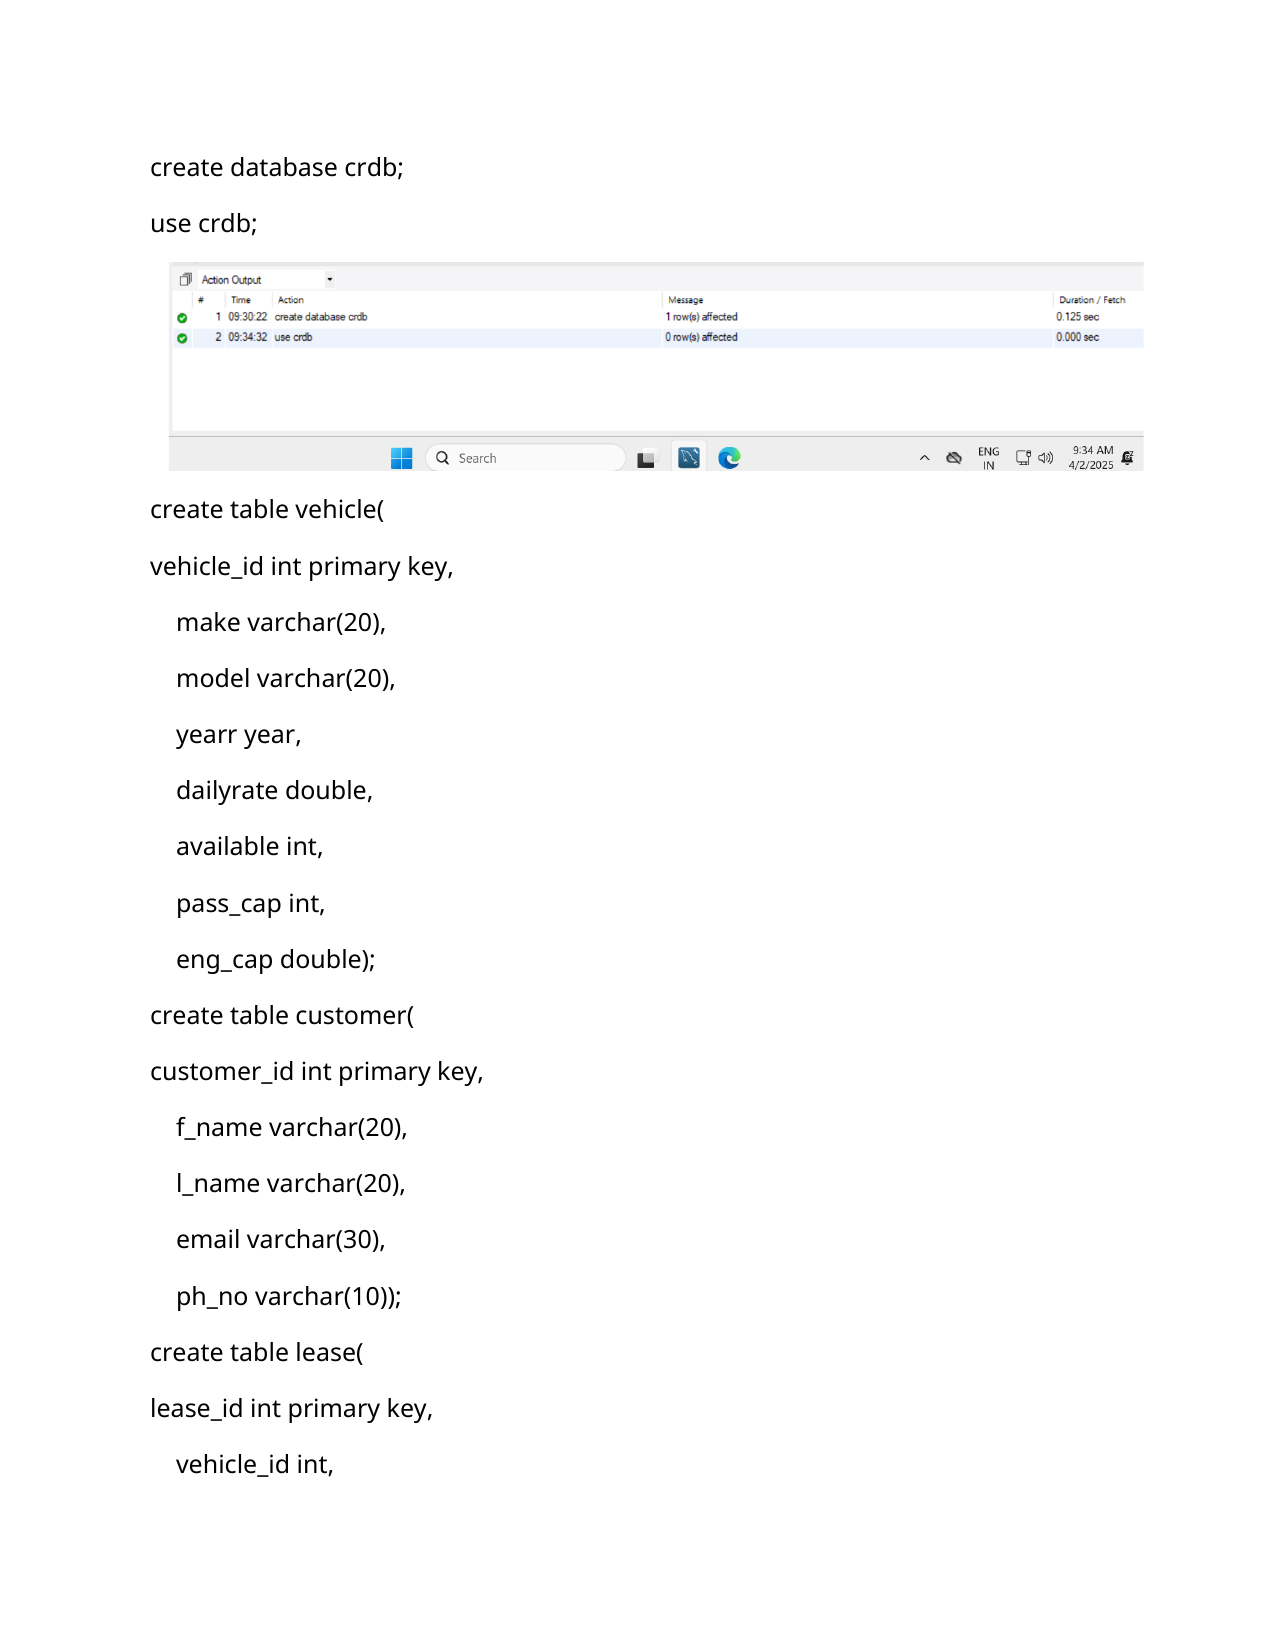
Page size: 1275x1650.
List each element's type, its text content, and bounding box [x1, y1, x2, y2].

text pass_cap int, [150, 885, 1125, 919]
text lease_id int primary key, [150, 1391, 1125, 1424]
text model varchar(20), [150, 661, 1125, 695]
text make varchar(20), [150, 604, 1125, 638]
text l_name varchar(20), [150, 1166, 1125, 1200]
text yearr year, [150, 717, 1125, 751]
text vehicle_id int, [150, 1447, 1125, 1481]
text available int, [150, 829, 1125, 863]
text email varchar(30), [150, 1222, 1125, 1256]
text ph_no varchar(10)); [150, 1278, 1125, 1312]
text eng_cap double); [150, 941, 1125, 975]
text f_name varchar(20), [150, 1110, 1125, 1144]
text create database crdb; [150, 150, 1125, 184]
text create table customer( [150, 997, 1125, 1032]
text use crdb; [150, 206, 1125, 240]
text create table lease( [150, 1334, 1125, 1368]
text dailyrate double, [150, 773, 1125, 807]
text create table vehicle( [150, 492, 1125, 526]
text vehicle_id int primary key, [150, 548, 1125, 582]
text customer_id int primary key, [150, 1054, 1125, 1088]
